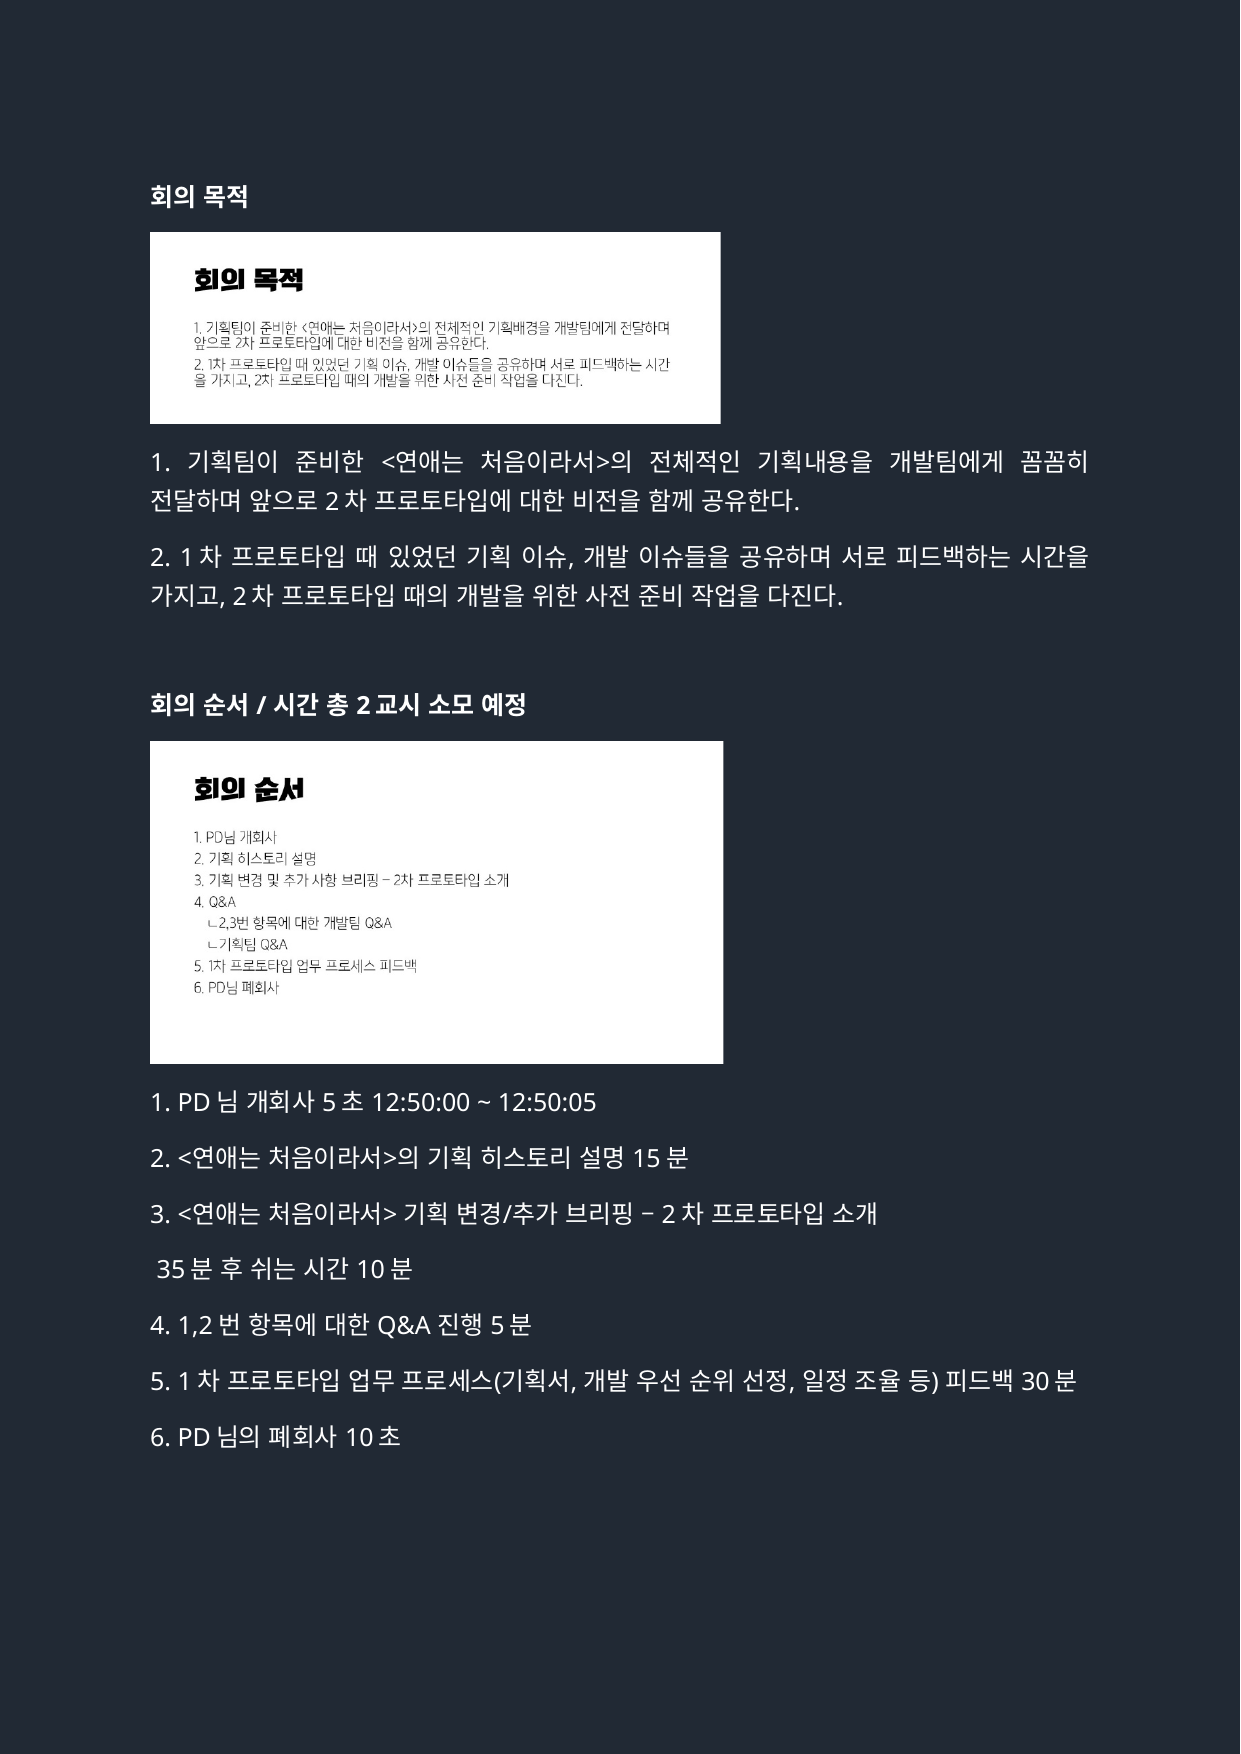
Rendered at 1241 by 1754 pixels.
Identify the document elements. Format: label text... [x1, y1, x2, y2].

text 3. <연애는 처음이라서> 기획 변경/추가 브리핑 – 2차 프로토타입 소개 [150, 1194, 1090, 1230]
picture [150, 741, 724, 1064]
text 2. <연애는 처음이라서>의 기획 히스토리 설명 15분 [150, 1138, 1090, 1174]
text 회의 순서 / 시간 총 2교시 소모 예정 [150, 685, 1090, 722]
text 6. PD님의 폐회사 10초 [150, 1417, 1090, 1453]
picture [150, 232, 721, 424]
text 35분 후 쉬는 시간 10분 [150, 1250, 1090, 1286]
text 4. 1,2번 항목에 대한 Q&A 진행 5분 [150, 1306, 1090, 1342]
text 5. 1차 프로토타입 업무 프로세스(기획서, 개발 우선 순위 선정, 일정 조율 등) 피드백 30분 [150, 1361, 1090, 1397]
text 2. 1차 프로토타입 때 있었던 기획 이슈, 개발 이슈들을 공유하며 서로 피드백하는 시간을 가지고, 2차 프로토타입 때의 개발을 위한 사전 준비 작업을 다진다. [150, 537, 1090, 612]
text 회의 목적 [150, 177, 1090, 213]
text 1. 기획팀이 준비한 <연애는 처음이라서>의 전체적인 기획내용을 개발팀에게 꼼꼼히 전달하며 앞으로 2차 프로토타입에 대한 비전을 함께 공유한다. [150, 442, 1090, 518]
text 1. PD님 개회사 5초 12:50:00 ~ 12:50:05 [150, 1083, 1090, 1119]
